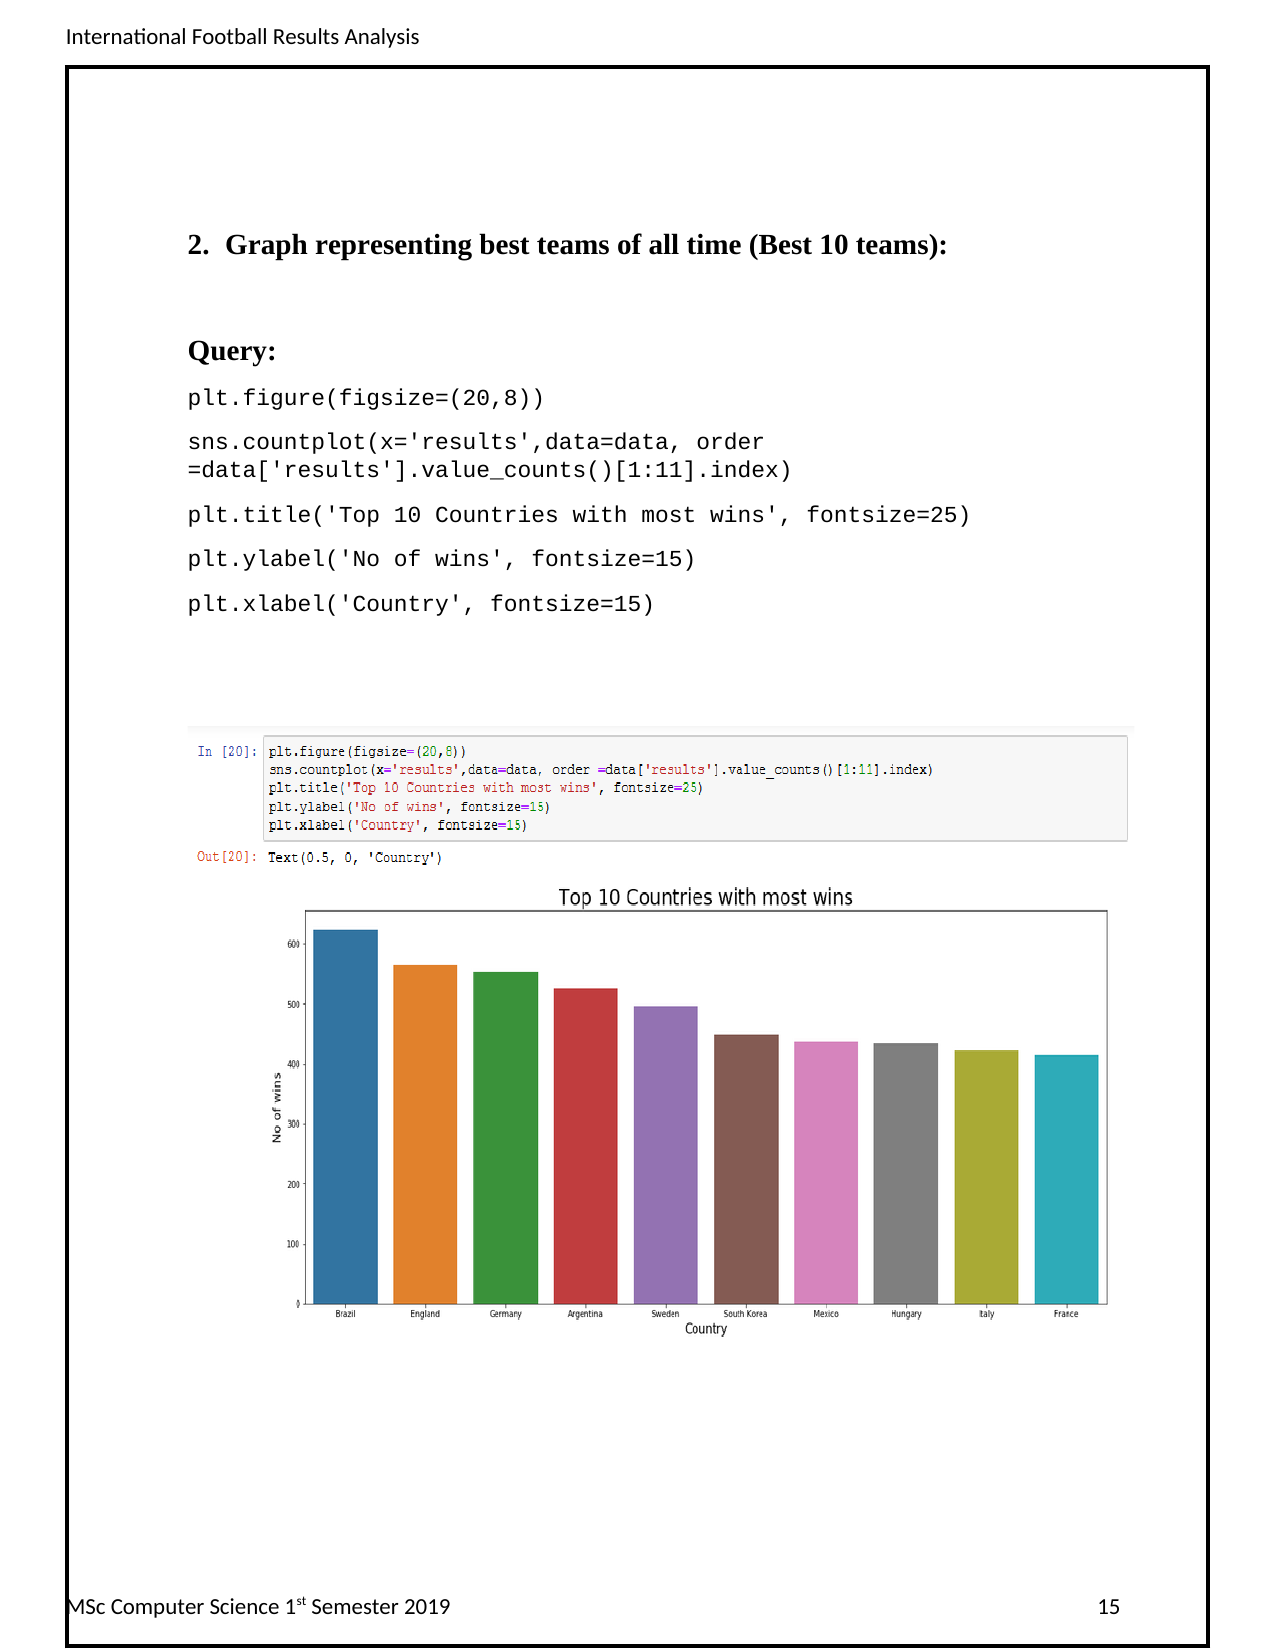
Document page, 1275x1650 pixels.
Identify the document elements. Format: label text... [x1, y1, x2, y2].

picture [187, 726, 1135, 1354]
text plt.ylabel('No of wins', fontsize=15) [187, 548, 1125, 573]
list Graph representing best teams of all time (Best 10 teams): [187, 227, 1125, 261]
text sns.countplot(x='results',data=data, order =data['results'].value_counts()[1:11].index) [187, 431, 1125, 484]
text plt.xlabel('Country', fontsize=15) [187, 592, 1125, 618]
text plt.title('Top 10 Countries with most wins', fontsize=25) [187, 503, 1125, 529]
text Query: [187, 333, 1125, 367]
text plt.figure(figsize=(20,8)) [187, 386, 1125, 412]
